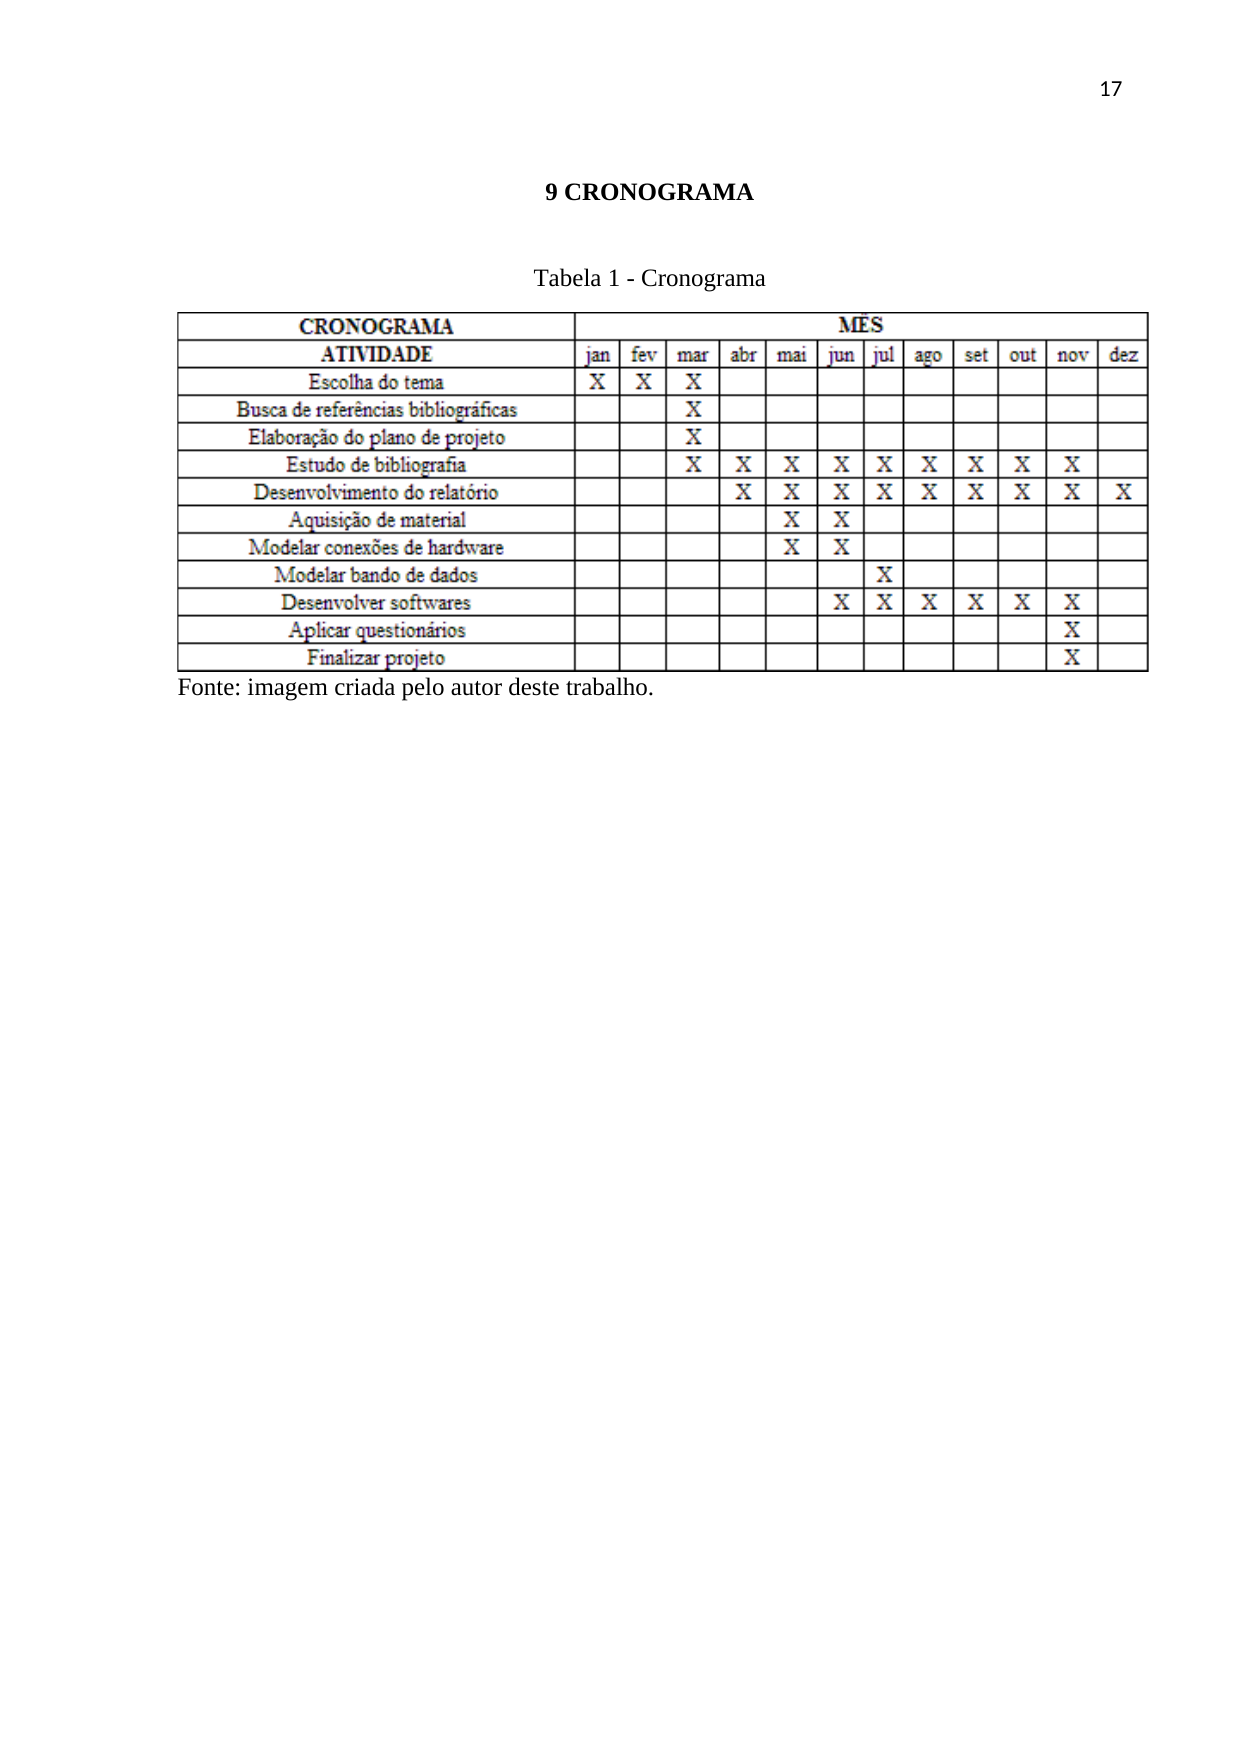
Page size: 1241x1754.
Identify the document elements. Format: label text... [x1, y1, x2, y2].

picture [177, 312, 1149, 672]
text Tabela 1 - Cronograma [177, 263, 1122, 291]
subtitle 9 CRONOGRAMA [177, 177, 1122, 206]
text Fonte: imagem criada pelo autor deste trabalho. [177, 672, 1122, 700]
